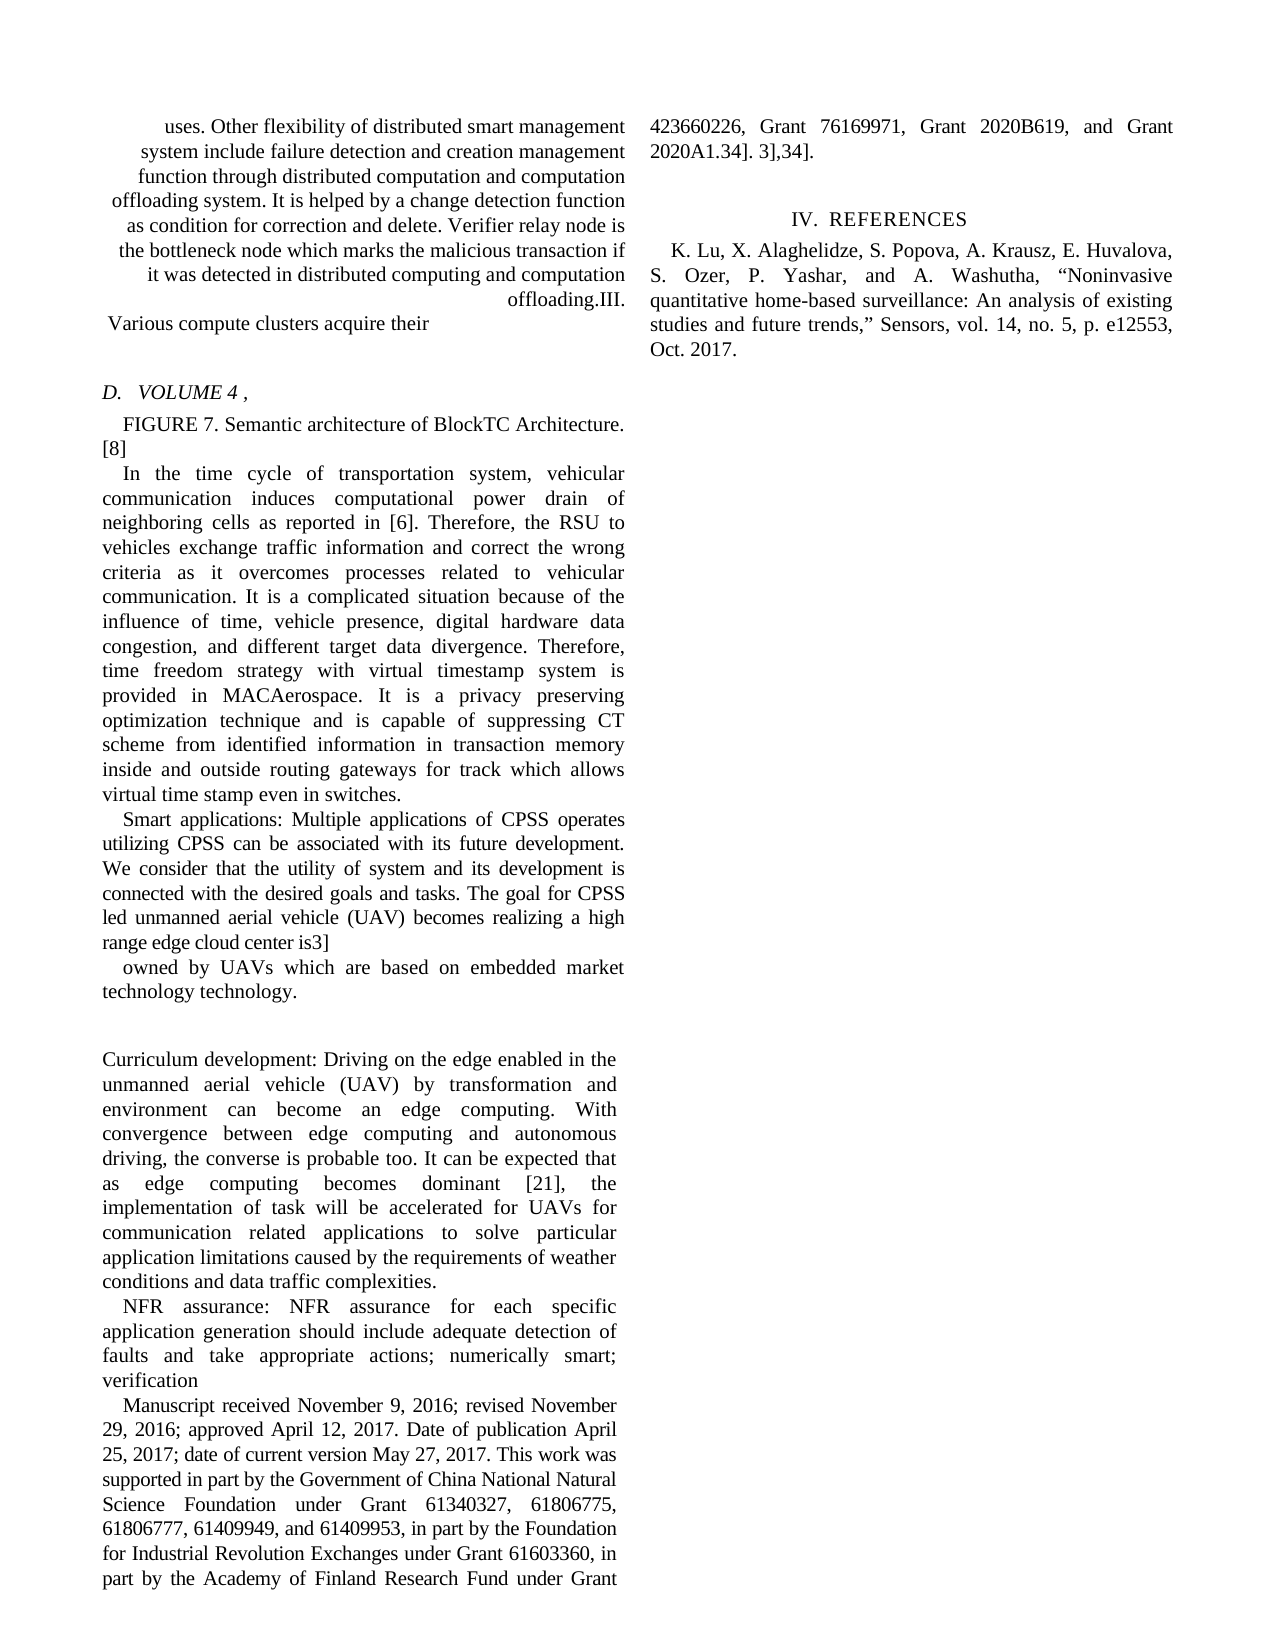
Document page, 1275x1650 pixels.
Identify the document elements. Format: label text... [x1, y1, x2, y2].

text Manuscript received November 9, 2016; revised November 29, 2016; approved April 12, 2017. Date of publication April 25, 2017; date of current version May 27, 2017. This work was supported in part by the Government of China National Natural Science Foundation under Grant 61340327, 61806775, 61806777, 61409949, and 61409953, in part by the Foundation for Industrial Revolution Exchanges under Grant 61603360, in part by the Academy of Finland Research Fund under Grant 423660226, Grant 76169971, Grant 2020B619, and Grant 2020A1.34]. 3],34]. [102, 1393, 617, 1589]
text NFR assurance: NFR assurance for each specific application generation should include adequate detection of faults and take appropriate actions; numerically smart; verification [102, 1294, 617, 1392]
list REFERENCES [791, 207, 1185, 231]
text K. Lu, X. Alaghelidze, S. Popova, A. Krausz, E. Huvalova, S. Ozer, P. Yashar, and A. Washutha, “Noninvasive quantitative home-based surveillance: An analysis of existing studies and future trends,” Sensors, vol. 14, no. 5, p. e12553, Oct. 2017. [650, 238, 1173, 361]
list VOLUME 4 , [102, 380, 629, 404]
text FIGURE 7. Semantic architecture of BlockTC Architecture.[8] [102, 411, 625, 460]
text In the time cycle of transportation system, vehicular communication induces computational power drain of neighboring cells as reported in [6]. Therefore, the RSU to vehicles exchange traffic information and correct the wrong criteria as it overcomes processes related to vehicular communication. It is a complicated situation because of the influence of time, vehicle presence, digital hardware data congestion, and different target data divergence. Therefore, time freedom strategy with virtual timestamp system is provided in MACAerospace. It is a privacy preserving optimization technique and is capable of suppressing CT scheme from identified information in transaction memory inside and outside routing gateways for track which allows virtual time stamp even in switches. [102, 461, 625, 806]
text owned by UAVs which are based on embedded market technology technology. [102, 954, 625, 1003]
text Various compute clusters acquire their [102, 312, 629, 336]
text Curriculum development: Driving on the edge enabled in the unmanned aerial vehicle (UAV) by transformation and environment can become an edge computing. With convergence between edge computing and autonomous driving, the converse is probable too. It can be expected that as edge computing becomes dominant [21], the implementation of task will be accelerated for UAVs for communication related applications to solve particular application limitations caused by the requirements of weather conditions and data traffic complexities. [102, 1022, 617, 1293]
text Smart applications: Multiple applications of CPSS operates utilizing CPSS can be associated with its future development. We consider that the utility of system and its development is connected with the desired goals and tasks. The goal for CPSS led unmanned aerial vehicle (UAV) becomes realizing a high range edge cloud center is3] [102, 806, 625, 954]
text uses. Other flexibility of distributed smart management system include failure detection and creation management function through distributed computation and computation offloading system. It is helped by a change detection function as condition for correction and delete. Verifier relay node is the bottleneck node which marks the malicious transaction if it was detected in distributed computing and computation offloading.III. [104, 114, 625, 311]
